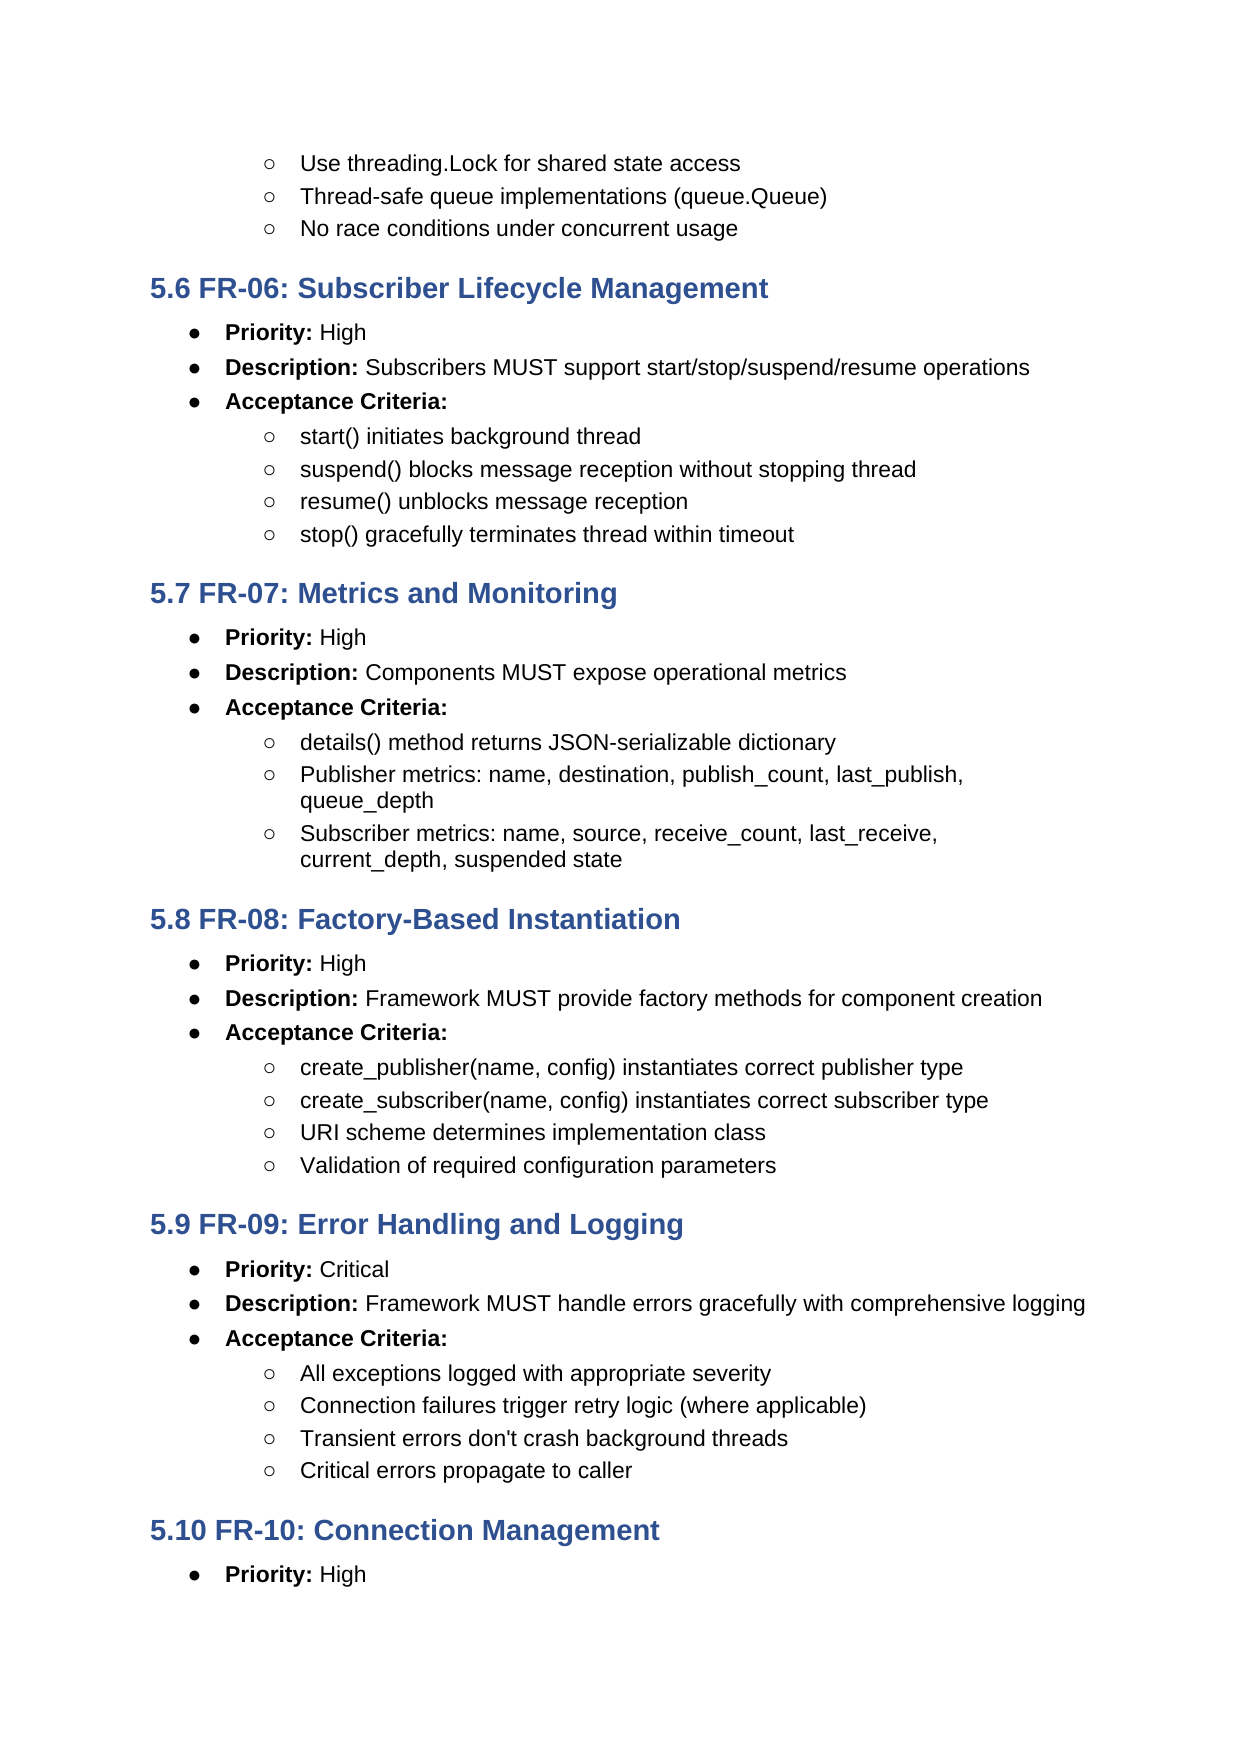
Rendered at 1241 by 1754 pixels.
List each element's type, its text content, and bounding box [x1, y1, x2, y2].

list resume() unblocks message reception [262, 488, 1090, 514]
list Validation of required configuration parameters [262, 1152, 1090, 1178]
list Priority: High [187, 950, 1090, 976]
list URI scheme determines implementation class [262, 1119, 1090, 1146]
subtitle 5.10 FR-10: Connection Management [150, 1513, 1090, 1546]
list Acceptance Criteria: [187, 1325, 1090, 1351]
list create_subscriber(name, config) instantiates correct subscriber type [262, 1087, 1090, 1113]
list Description: Subscribers MUST support start/stop/suspend/resume operations [187, 353, 1090, 380]
list start() initiates background thread [262, 423, 1090, 449]
list Subscriber metrics: name, source, receive_count, last_receive, current_depth, suspended state [262, 820, 1090, 873]
list stop() gracefully terminates thread within timeout [262, 521, 1090, 547]
list Description: Framework MUST provide factory methods for component creation [187, 985, 1090, 1011]
list All exceptions logged with appropriate severity [262, 1359, 1090, 1386]
list Priority: High [187, 624, 1090, 651]
subtitle 5.7 FR-07: Metrics and Monitoring [150, 576, 1090, 610]
list suspend() blocks message reception without stopping thread [262, 456, 1090, 482]
list Transient errors don't crash background threads [262, 1425, 1090, 1451]
list Connection failures trigger retry logic (where applicable) [262, 1392, 1090, 1418]
list Acceptance Criteria: [187, 1019, 1090, 1046]
list Acceptance Criteria: [187, 694, 1090, 720]
list create_publisher(name, config) instantiates correct publisher type [262, 1054, 1090, 1080]
subtitle 5.9 FR-09: Error Handling and Logging [150, 1207, 1090, 1241]
subtitle 5.8 FR-08: Factory-Based Instantiation [150, 902, 1090, 935]
list Critical errors propagate to caller [262, 1457, 1090, 1484]
list Priority: Critical [187, 1256, 1090, 1282]
list Priority: High [187, 1561, 1090, 1587]
list Use threading.Lock for shared state access [262, 150, 1090, 176]
list Description: Components MUST expose operational metrics [187, 659, 1090, 685]
list Priority: High [187, 319, 1090, 345]
list Publisher metrics: name, destination, publish_count, last_publish, queue_depth [262, 761, 1090, 814]
list details() method returns JSON-serializable dictionary [262, 728, 1090, 755]
list No race conditions under concurrent usage [262, 215, 1090, 242]
list Thread-safe queue implementations (queue.Queue) [262, 183, 1090, 209]
subtitle 5.6 FR-06: Subscriber Lifecycle Management [150, 271, 1090, 304]
list Description: Framework MUST handle errors gracefully with comprehensive logging [187, 1290, 1090, 1317]
list Acceptance Criteria: [187, 388, 1090, 414]
